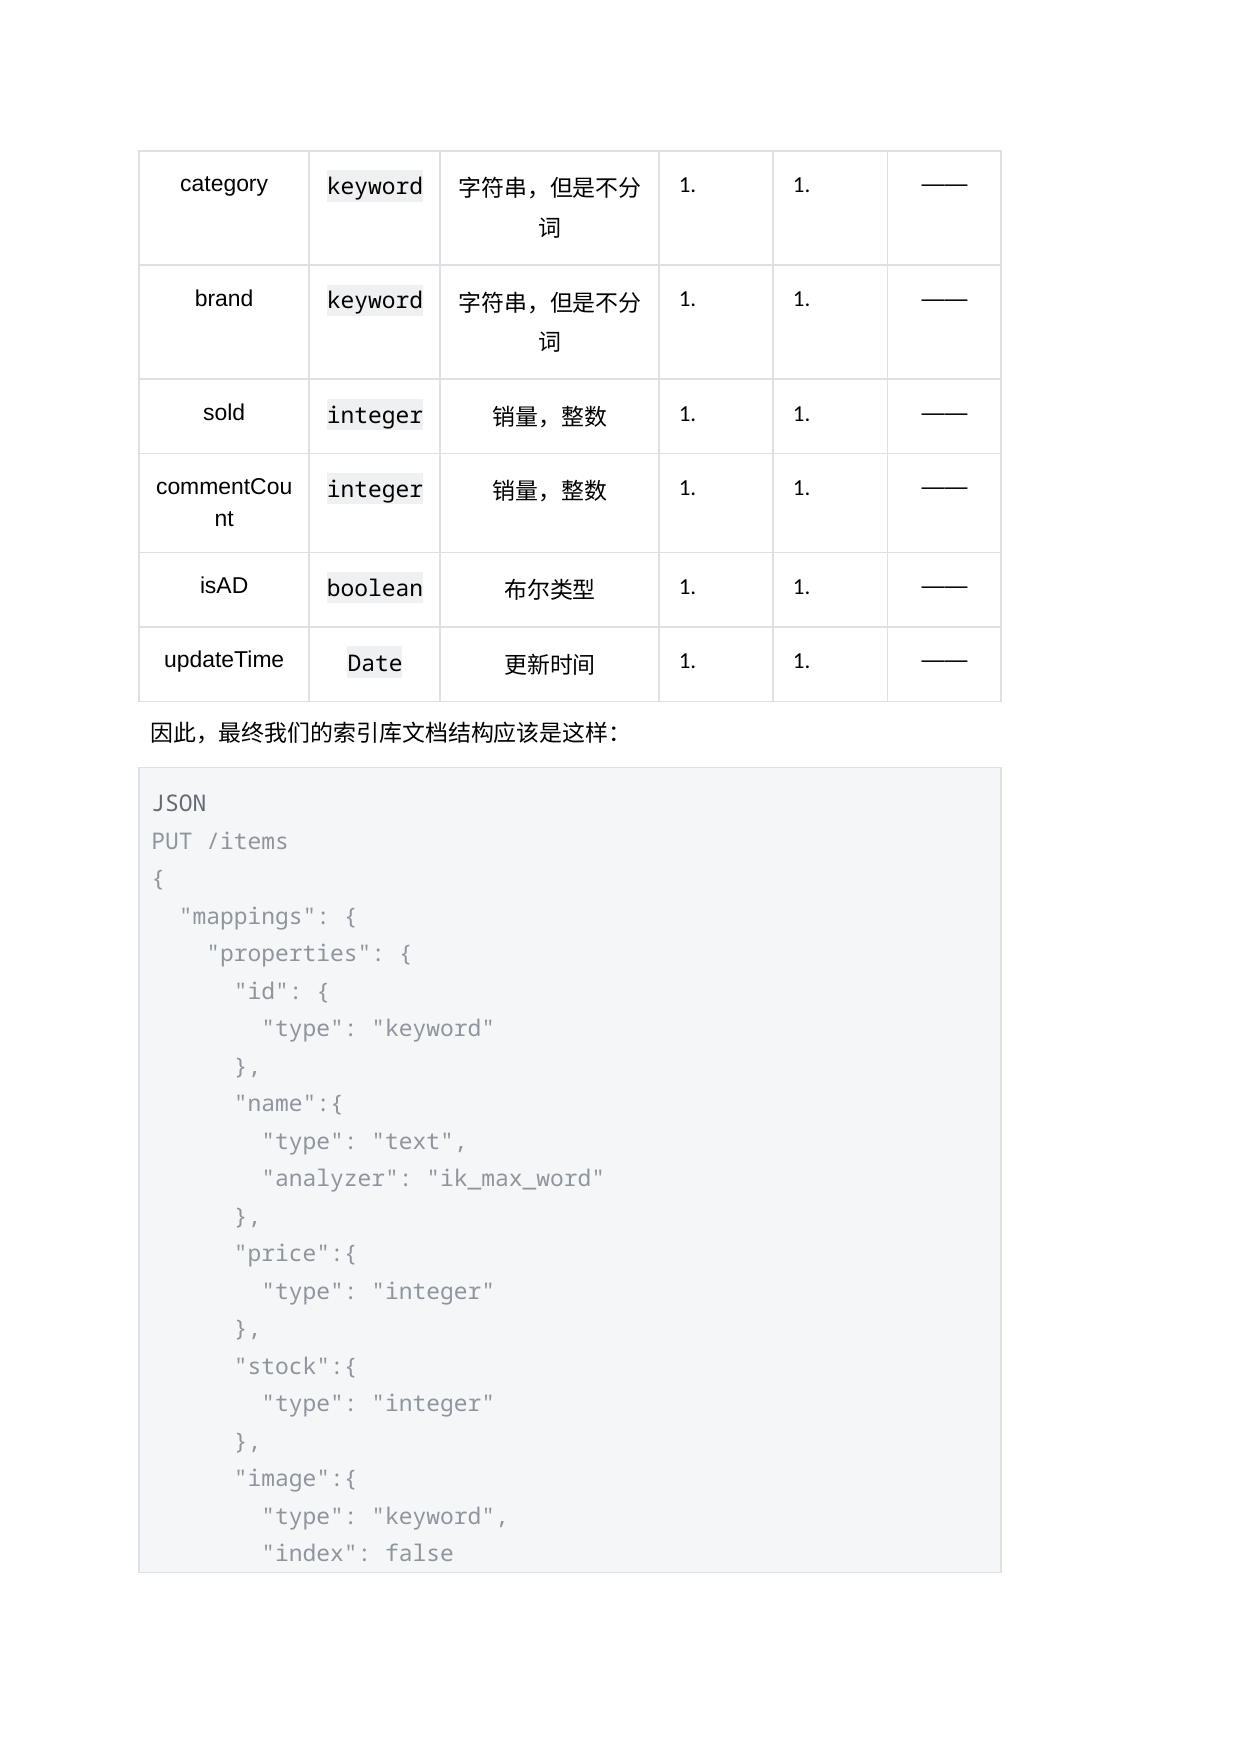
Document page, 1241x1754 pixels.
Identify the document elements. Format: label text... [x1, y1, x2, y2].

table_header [140, 768, 1000, 1572]
table_cell [774, 553, 887, 626]
table_cell 销量，整数 [441, 454, 658, 552]
text 因此，最终我们的索引库文档结构应该是这样： [150, 714, 1090, 748]
table_cell [774, 266, 887, 378]
table_cell 字符串，但是不分词 [441, 152, 658, 264]
table_cell category [140, 152, 308, 264]
table_cell [774, 152, 887, 264]
table_cell keyword [310, 266, 439, 378]
table_cell sold [140, 380, 308, 453]
table_cell —— [888, 152, 1000, 264]
table_cell [660, 152, 772, 264]
table_cell 更新时间 [441, 628, 658, 701]
table_cell —— [888, 266, 1000, 378]
table_cell [774, 454, 887, 552]
table_cell [660, 380, 772, 453]
table_cell commentCount [140, 454, 308, 552]
table_cell keyword [310, 152, 439, 264]
table_cell updateTime [140, 628, 308, 701]
table_cell [660, 553, 772, 626]
table_cell —— [888, 628, 1000, 701]
table_cell [774, 380, 887, 453]
table_cell —— [888, 380, 1000, 453]
table_cell [660, 628, 772, 701]
table_cell brand [140, 266, 308, 378]
table_cell integer [310, 454, 439, 552]
table_cell —— [888, 553, 1000, 626]
table_cell —— [888, 454, 1000, 552]
table_cell 销量，整数 [441, 380, 658, 453]
table_cell integer [310, 380, 439, 453]
table_cell 字符串，但是不分词 [441, 266, 658, 378]
table_cell [660, 266, 772, 378]
table_cell 布尔类型 [441, 553, 658, 626]
table_cell Date [310, 628, 439, 701]
table_cell boolean [310, 553, 439, 626]
table_cell [660, 454, 772, 552]
table_cell isAD [140, 553, 308, 626]
table_cell [774, 628, 887, 701]
